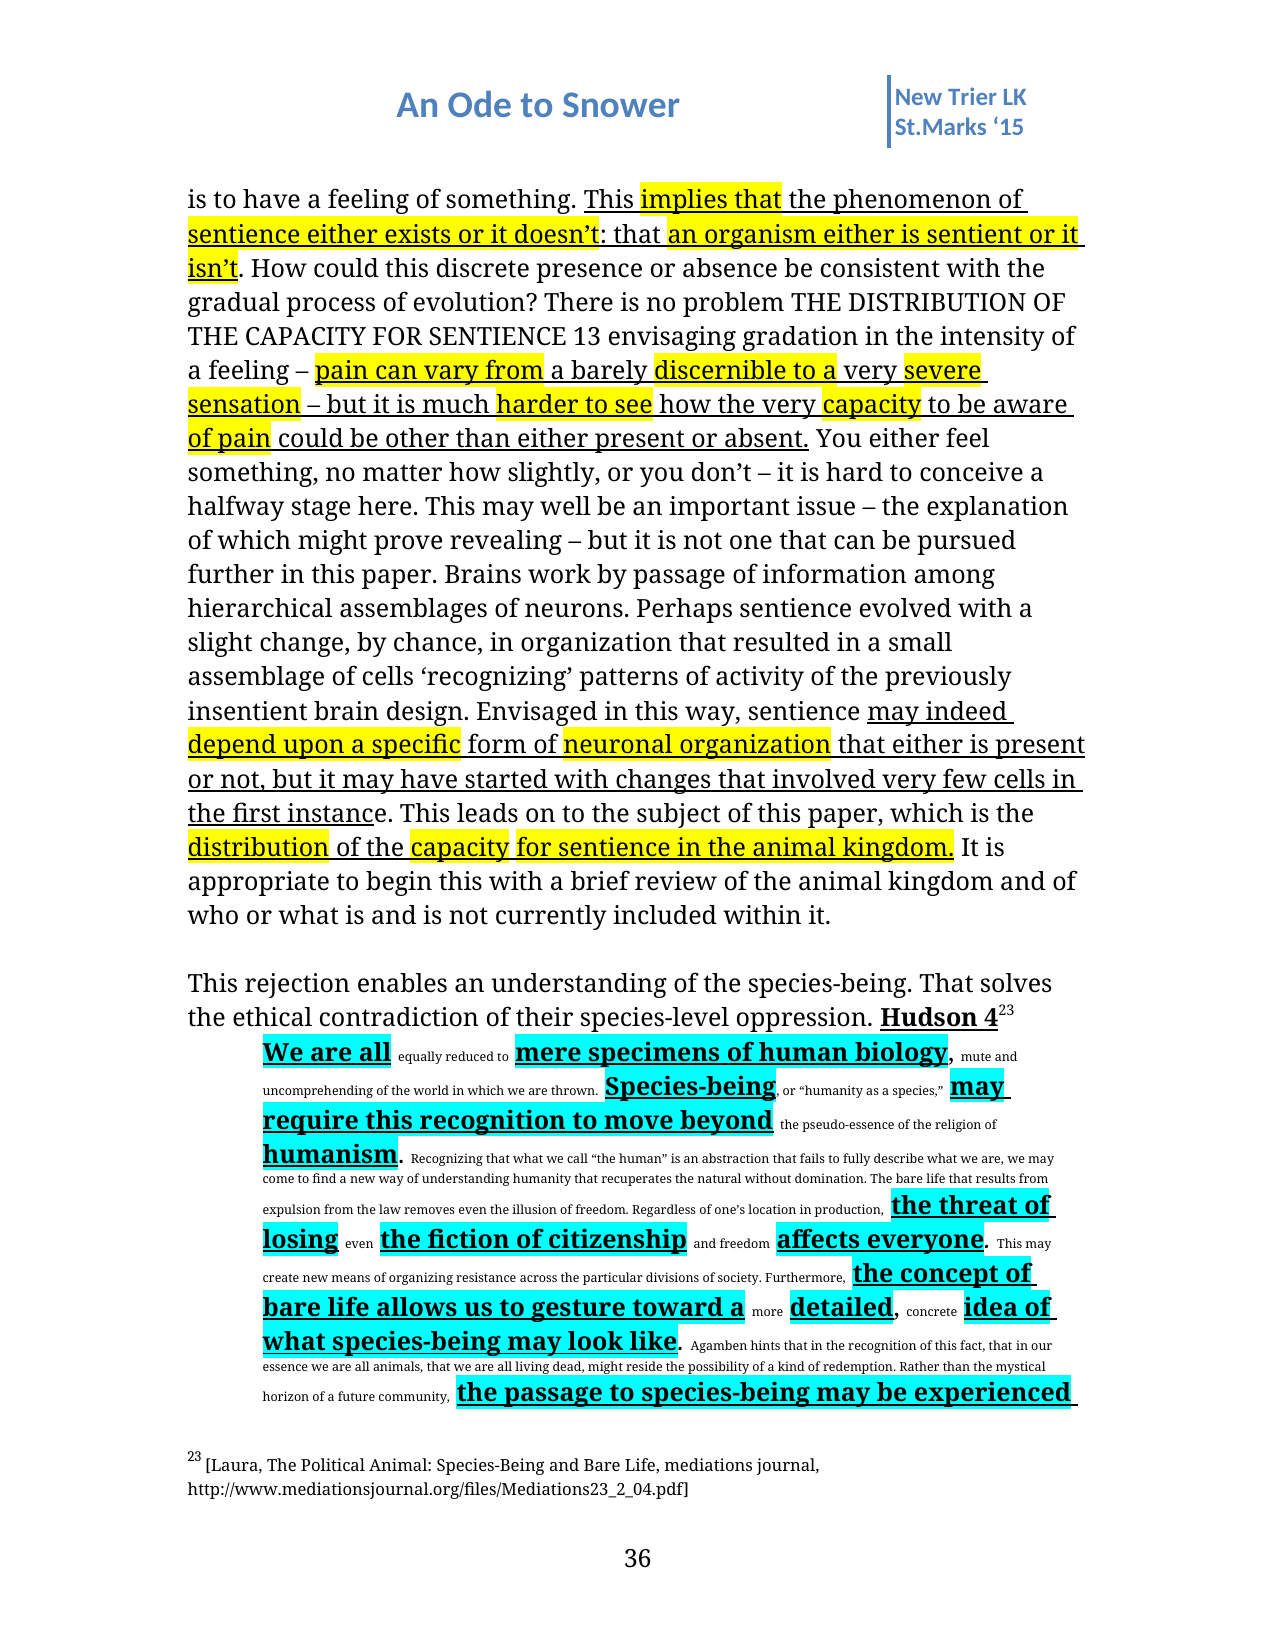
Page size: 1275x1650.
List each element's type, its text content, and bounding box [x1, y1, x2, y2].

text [187, 182, 1087, 932]
subtitle This rejection enables an understanding of the species-being. That solves the ethical contradiction of their species-level oppression. Hudson 4 [187, 966, 1087, 1034]
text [262, 1034, 1087, 1409]
